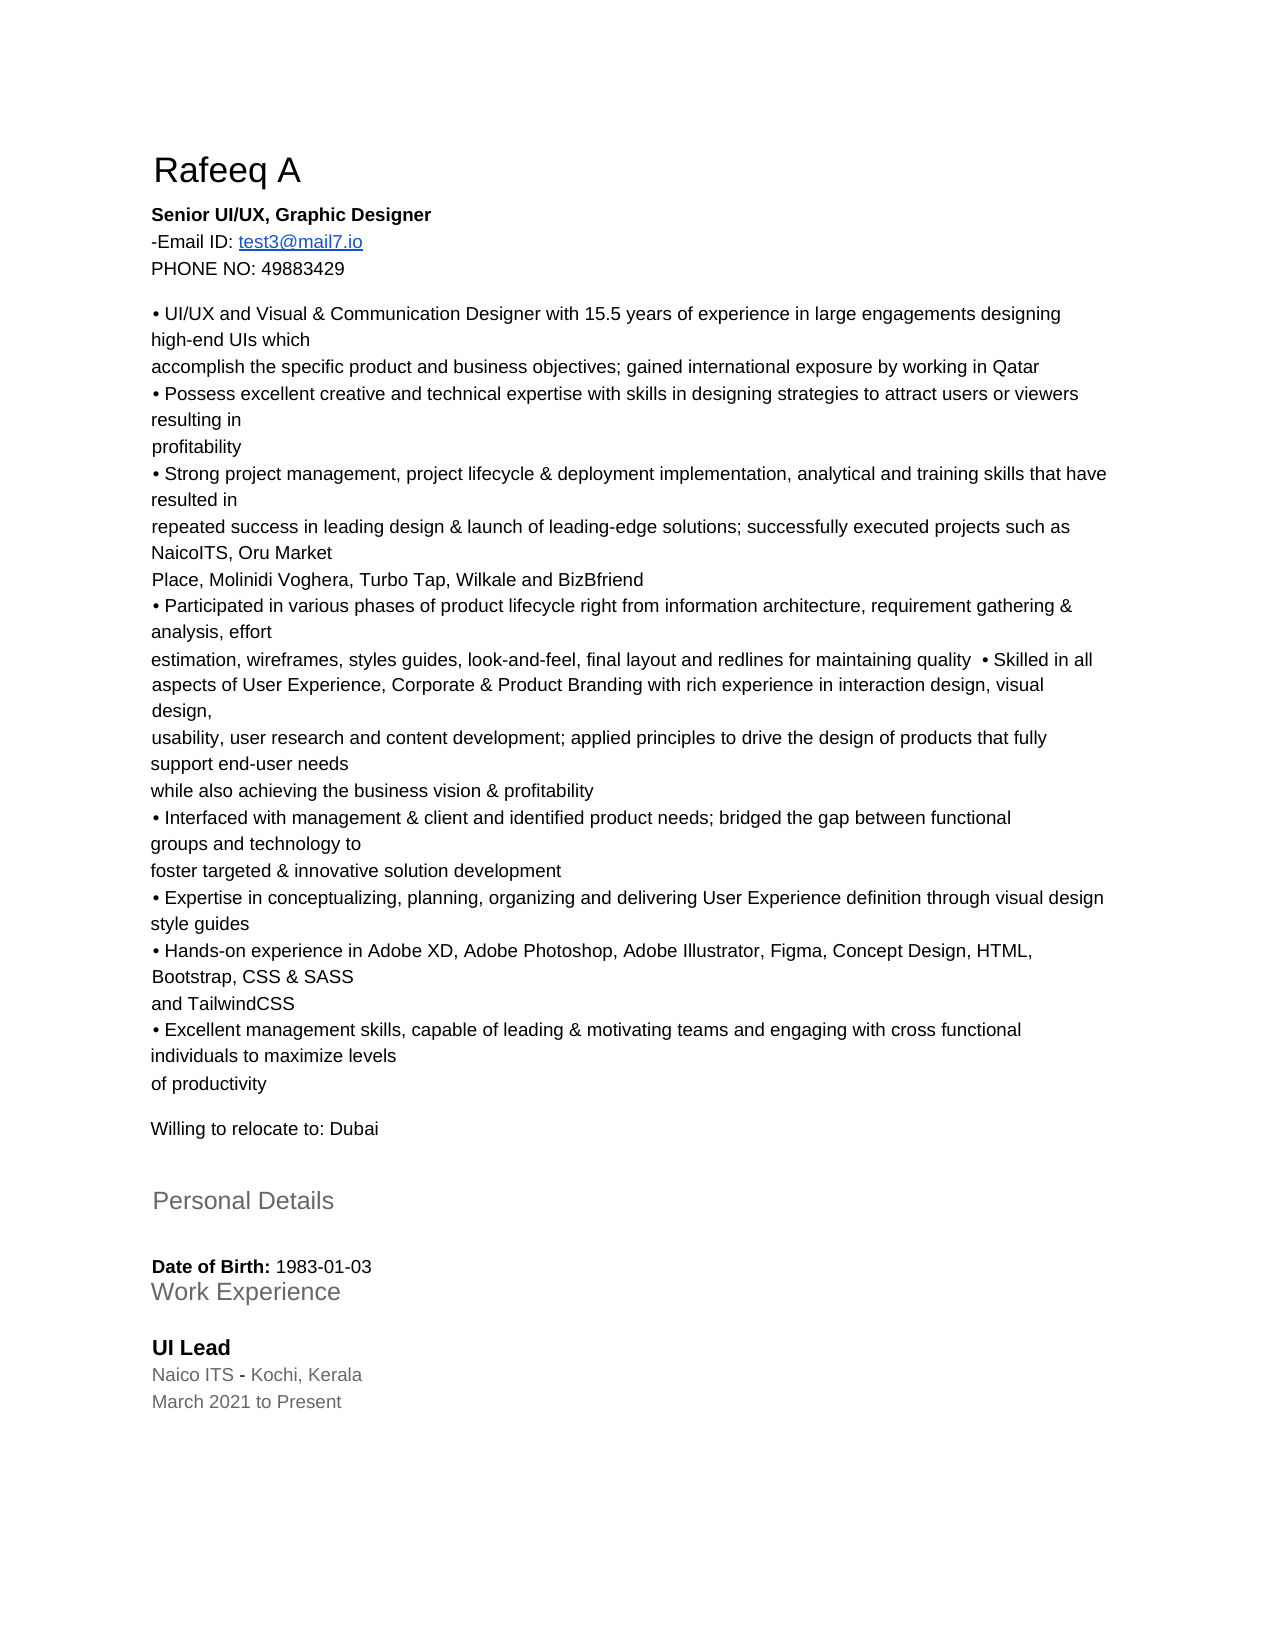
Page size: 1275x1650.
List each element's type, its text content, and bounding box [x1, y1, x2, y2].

text and TailwindCSS [151, 993, 1125, 1014]
text • Excellent management skills, capable of leading & motivating teams and engaging with cross functional individuals to maximize levels [150, 1019, 1054, 1067]
text PHONE NO: 49883429 [151, 257, 1125, 279]
text -Email ID: test3@mail7.io [151, 231, 1125, 252]
text Work Experience [151, 1277, 1125, 1306]
text Naico ITS - Kochi, Kerala [152, 1364, 1125, 1386]
text • UI/UX and Visual & Communication Designer with 15.5 years of experience in large engagements designing high-end UIs which [151, 303, 1083, 350]
text UI Lead [152, 1335, 1125, 1360]
text • Participated in various phases of product lifecycle right from information architecture, requirement gathering & analysis, effort [151, 595, 1097, 643]
text Rafeeq A [153, 149, 1125, 190]
text Senior UI/UX, Graphic Designer [151, 204, 1125, 226]
text profitability [152, 436, 1125, 457]
text Place, Molinidi Voghera, Turbo Tap, Wilkale and BizBfriend [152, 569, 1125, 590]
text Date of Birth: 1983-01-03 [152, 1255, 1125, 1277]
text • Possess excellent creative and technical expertise with skills in designing strategies to attract users or viewers resulting in [151, 383, 1107, 430]
text while also achieving the business vision & profitability [151, 780, 1125, 802]
text accomplish the specific product and business objectives; gained international exposure by working in Qatar [151, 356, 1104, 377]
text • Interfaced with management & client and identified product needs; bridged the gap between functional groups and technology to [150, 807, 1043, 854]
text Willing to relocate to: Dubai [150, 1118, 1125, 1139]
text March 2021 to Present [152, 1391, 1125, 1412]
text foster targeted & innovative solution development [150, 860, 1125, 881]
text • Hands-on experience in Adobe XD, Adobe Photoshop, Adobe Illustrator, Figma, Concept Design, HTML, Bootstrap, CSS & SASS [152, 939, 1067, 987]
text • Strong project management, project lifecycle & deployment implementation, analytical and training skills that have resulted in [151, 463, 1107, 510]
text of productivity [151, 1072, 1125, 1094]
text • Expertise in conceptualizing, planning, organizing and delivering User Experience definition through visual design style guides [150, 887, 1108, 934]
text Personal Details [152, 1186, 1125, 1214]
text repeated success in leading design & launch of leading-edge solutions; successfully executed projects such as NaicoITS, Oru Market [151, 516, 1111, 563]
text usability, user research and content development; applied principles to drive the design of products that fully support end-user needs [150, 727, 1091, 774]
text estimation, wireframes, styles guides, look-and-feel, final layout and redlines for maintaining quality • Skilled in all aspects of User Experience, Corporate & Product Branding with rich experience in interaction design, visual design, [151, 648, 1099, 722]
